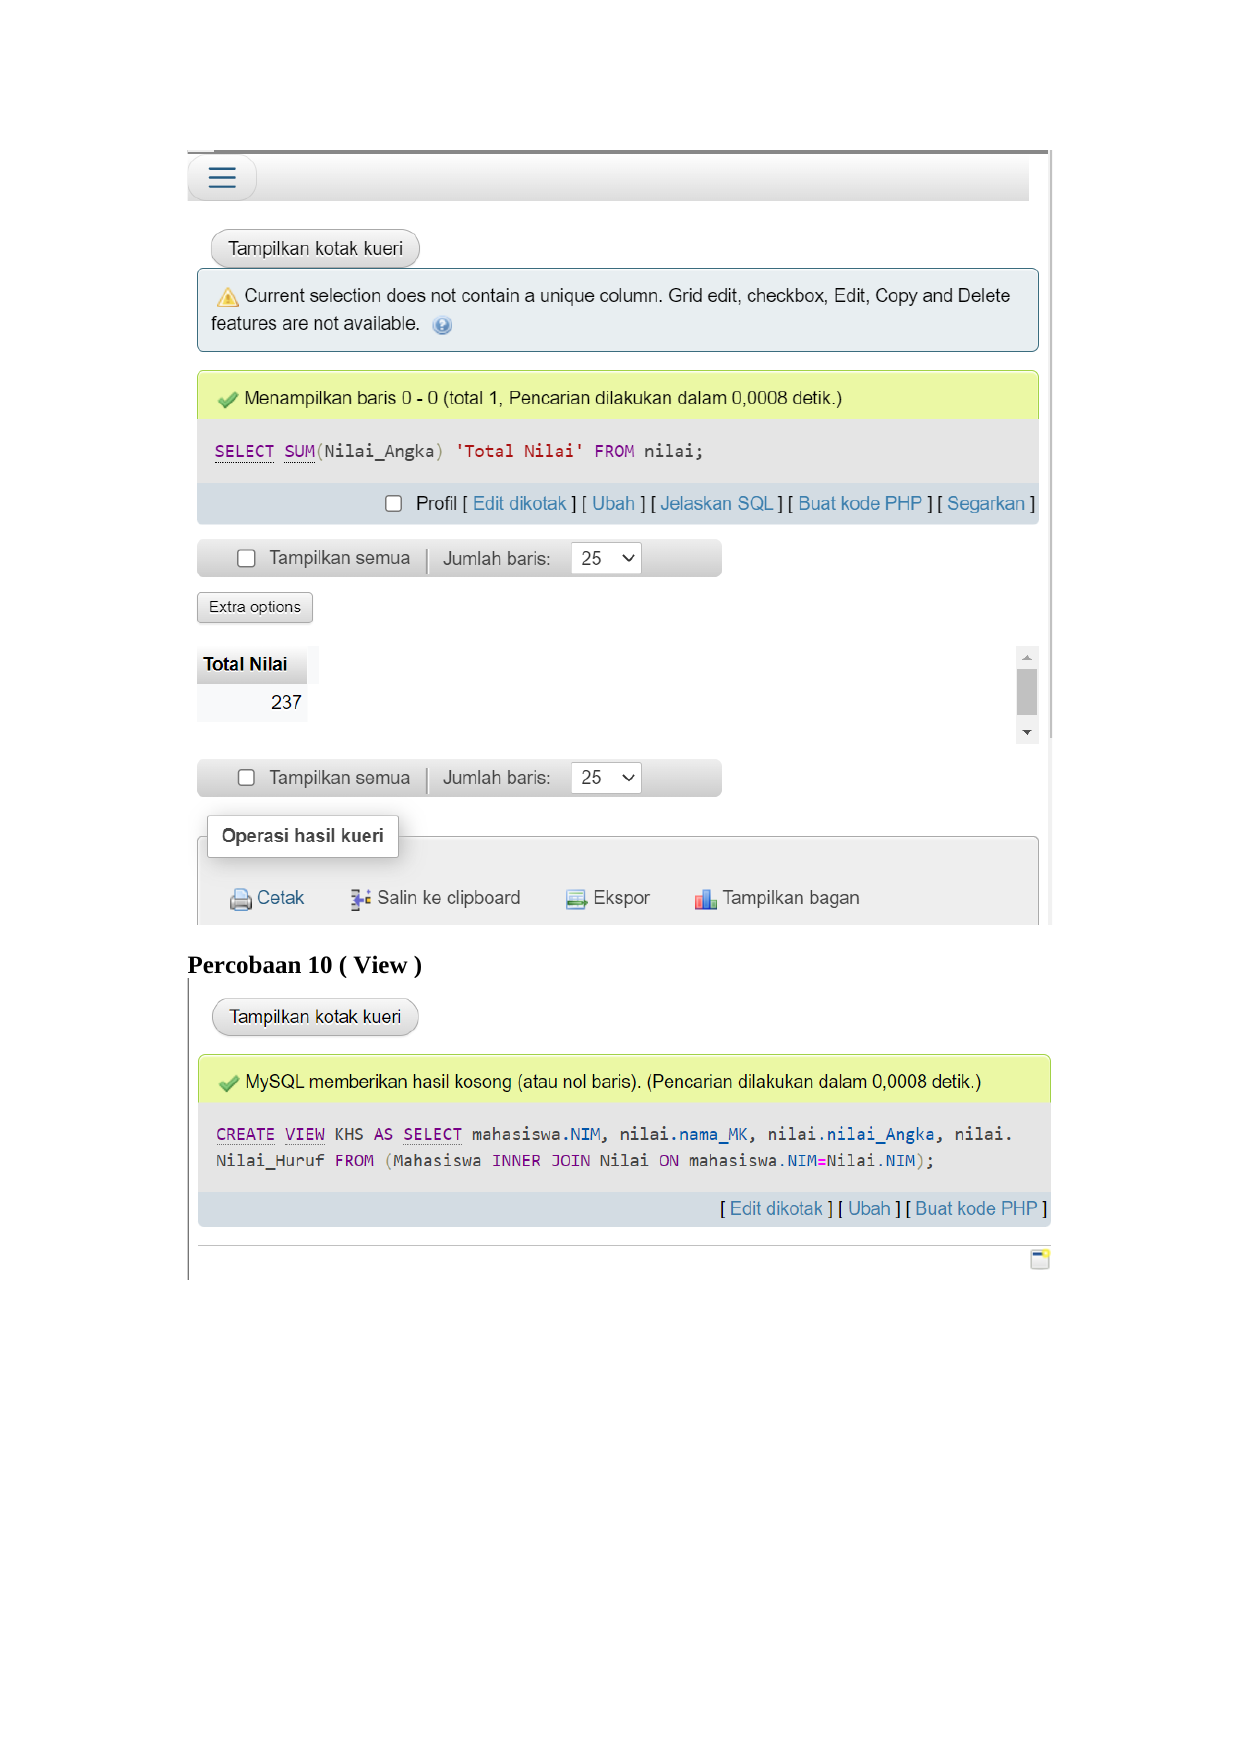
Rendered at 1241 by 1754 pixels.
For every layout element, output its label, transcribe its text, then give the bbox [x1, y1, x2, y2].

picture [187, 150, 1053, 925]
text Percobaan 10 ( View ) [187, 950, 1053, 978]
picture [187, 978, 1053, 1280]
